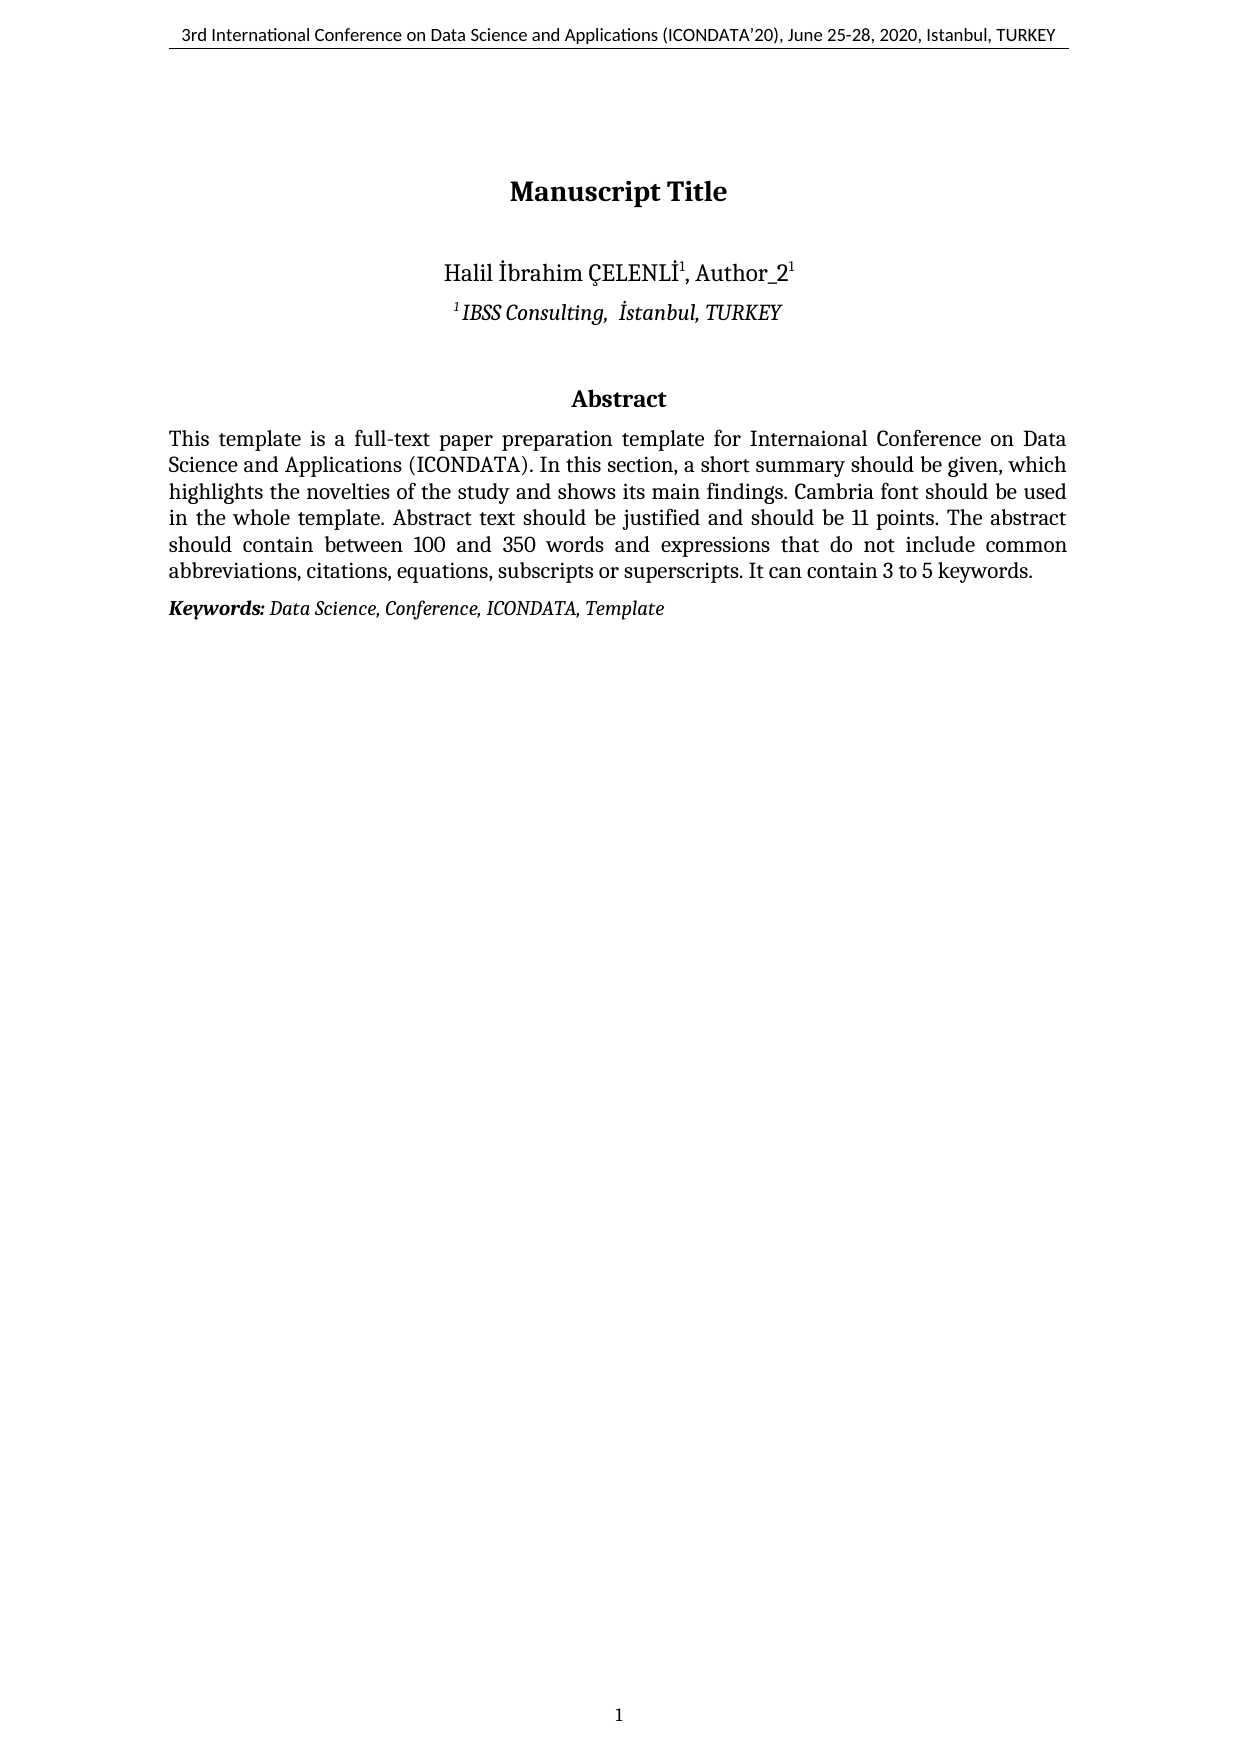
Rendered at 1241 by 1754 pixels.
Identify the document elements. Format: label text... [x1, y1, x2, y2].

text Keywords: Data Science, Conference, ICONDATA, Template [169, 597, 1069, 621]
text Manuscript Title [169, 175, 1069, 208]
text Abstract [169, 385, 1069, 413]
text This template is a full-text paper preparation template for Internaional Conference on Data Science and Applications (ICONDATA). In this section, a short summary should be given, which highlights the novelties of the study and shows its main findings. Cambria font should be used in the whole template. Abstract text should be justified and should be 11 points. The abstract should contain between 100 and 350 words and expressions that do not include common abbreviations, citations, equations, subscripts or superscripts. It can contain 3 to 5 keywords. [169, 426, 1069, 584]
text Halil İbrahim ÇELENLİ1, Author_21 [169, 258, 1069, 287]
text 1 IBSS Consulting, İstanbul, TURKEY [169, 300, 1069, 326]
